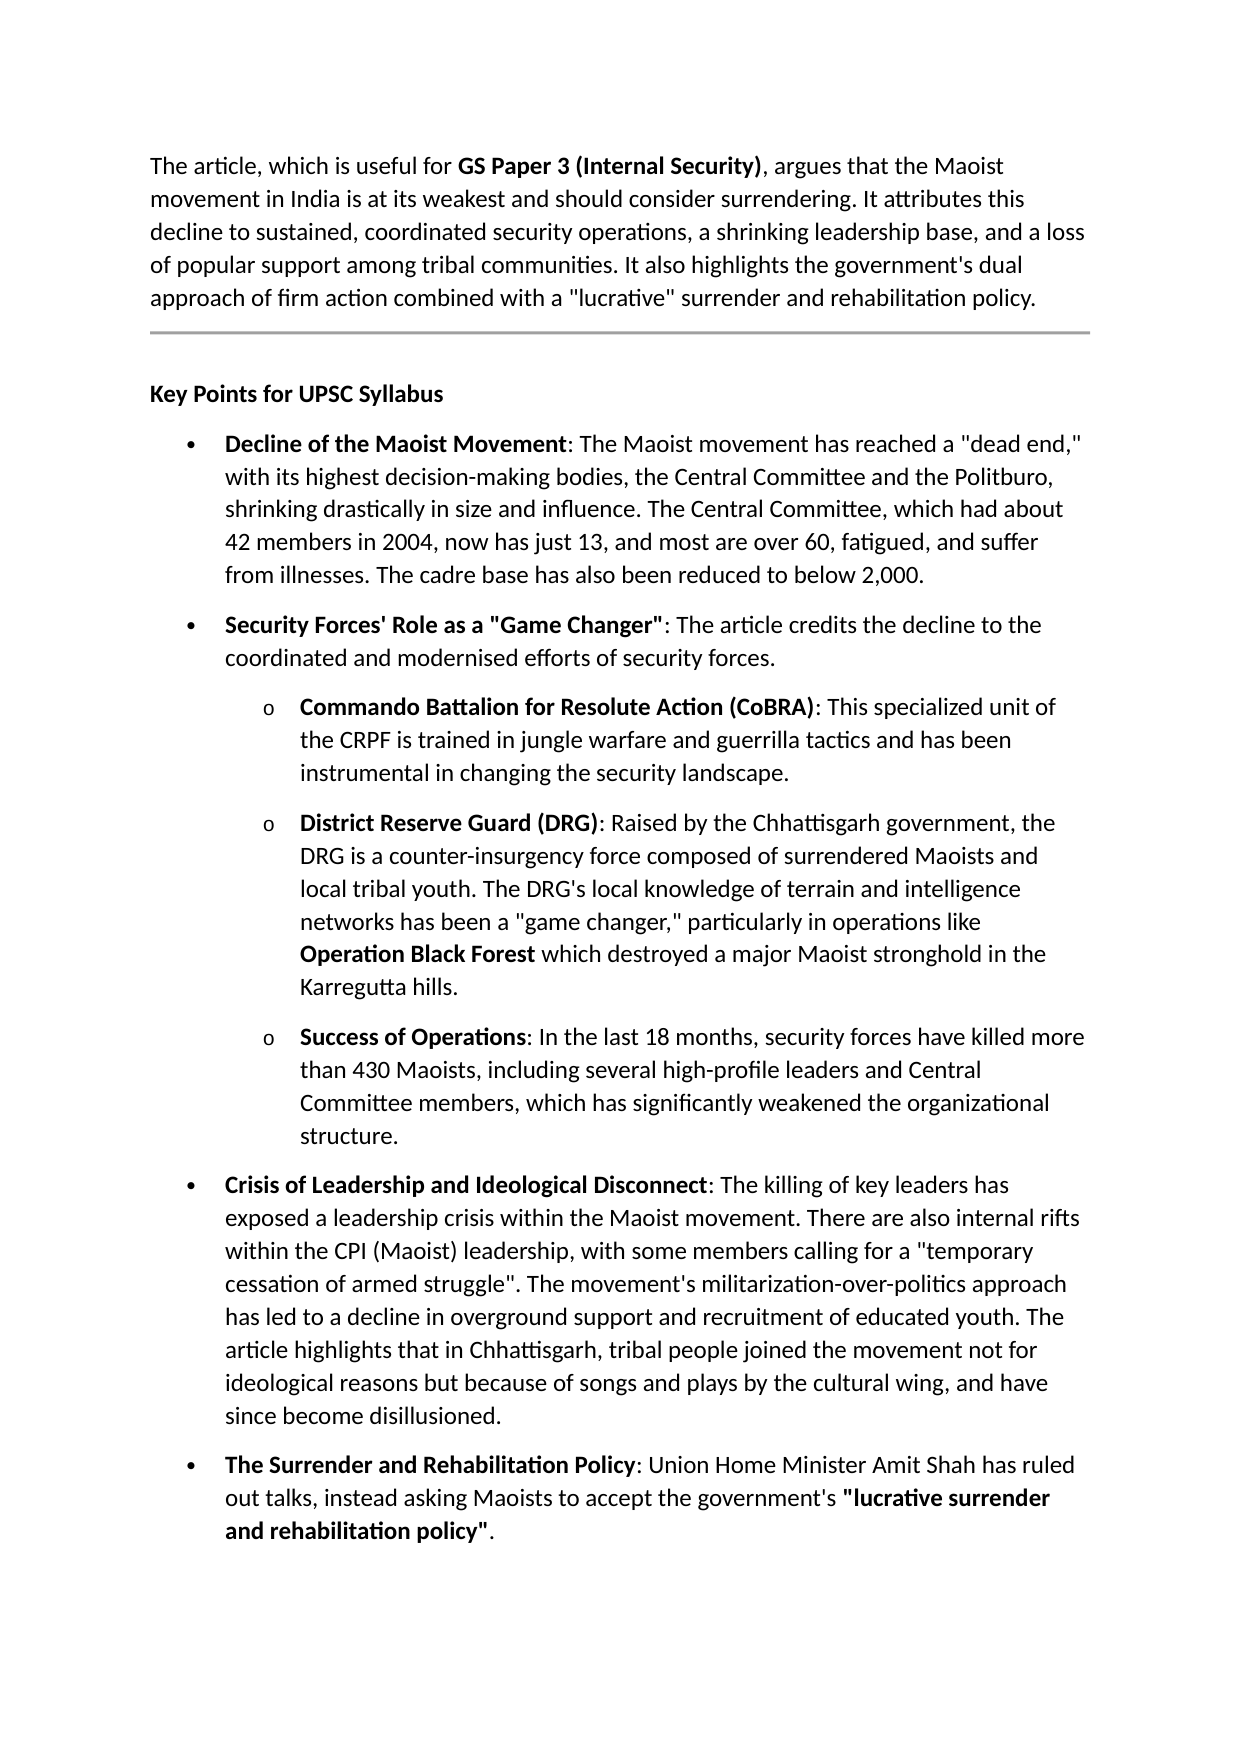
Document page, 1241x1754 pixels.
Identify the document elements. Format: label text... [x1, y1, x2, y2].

text The article, which is useful for GS Paper 3 (Internal Security), argues that the Maoist movement in India is at its weakest and should consider surrendering. It attributes this decline to sustained, coordinated security operations, a shrinking leadership base, and a loss of popular support among tribal communities. It also highlights the government's dual approach of firm action combined with a "lucrative" surrender and rehabilitation policy. [150, 150, 1090, 312]
list Commando Battalion for Resolute Action (CoBRA): This specialized unit of the CRPF is trained in jungle warfare and guerrilla tactics and has been instrumental in changing the security landscape. [262, 691, 1090, 788]
list Decline of the Maoist Movement: The Maoist movement has reached a "dead end," with its highest decision-making bodies, the Central Committee and the Politburo, shrinking drastically in size and influence. The Central Committee, which had about 42 members in 2004, now has just 13, and most are over 60, fatigued, and suffer from illnesses. The cadre base has also been reduced to below 2,000. [187, 428, 1090, 590]
list The Surrender and Rehabilitation Policy: Union Home Minister Amit Shah has ruled out talks, instead asking Maoists to accept the government's "lucrative surrender and rehabilitation policy". [187, 1449, 1090, 1546]
list Success of Operations: In the last 18 months, security forces have killed more than 430 Maoists, including several high-profile leaders and Central Committee members, which has significantly weakened the organizational structure. [262, 1021, 1090, 1150]
list Crisis of Leadership and Ideological Disconnect: The killing of key leaders has exposed a leadership crisis within the Maoist movement. There are also internal rifts within the CPI (Maoist) leadership, with some members calling for a "temporary cessation of armed struggle". The movement's militarization-over-politics approach has led to a decline in overground support and recruitment of educated youth. The article highlights that in Chhattisgarh, tribal people joined the movement not for ideological reasons but because of songs and plays by the cultural wing, and have since become disillusioned. [187, 1169, 1090, 1430]
text Key Points for UPSC Syllabus [150, 378, 1090, 409]
list District Reserve Guard (DRG): Raised by the Chhattisgarh government, the DRG is a counter-insurgency force composed of surrendered Maoists and local tribal youth. The DRG's local knowledge of terrain and intelligence networks has been a "game changer," particularly in operations like Operation Black Forest which destroyed a major Maoist stronghold in the Karregutta hills. [262, 807, 1090, 1002]
list Security Forces' Role as a "Game Changer": The article credits the decline to the coordinated and modernised efforts of security forces. [187, 609, 1090, 672]
